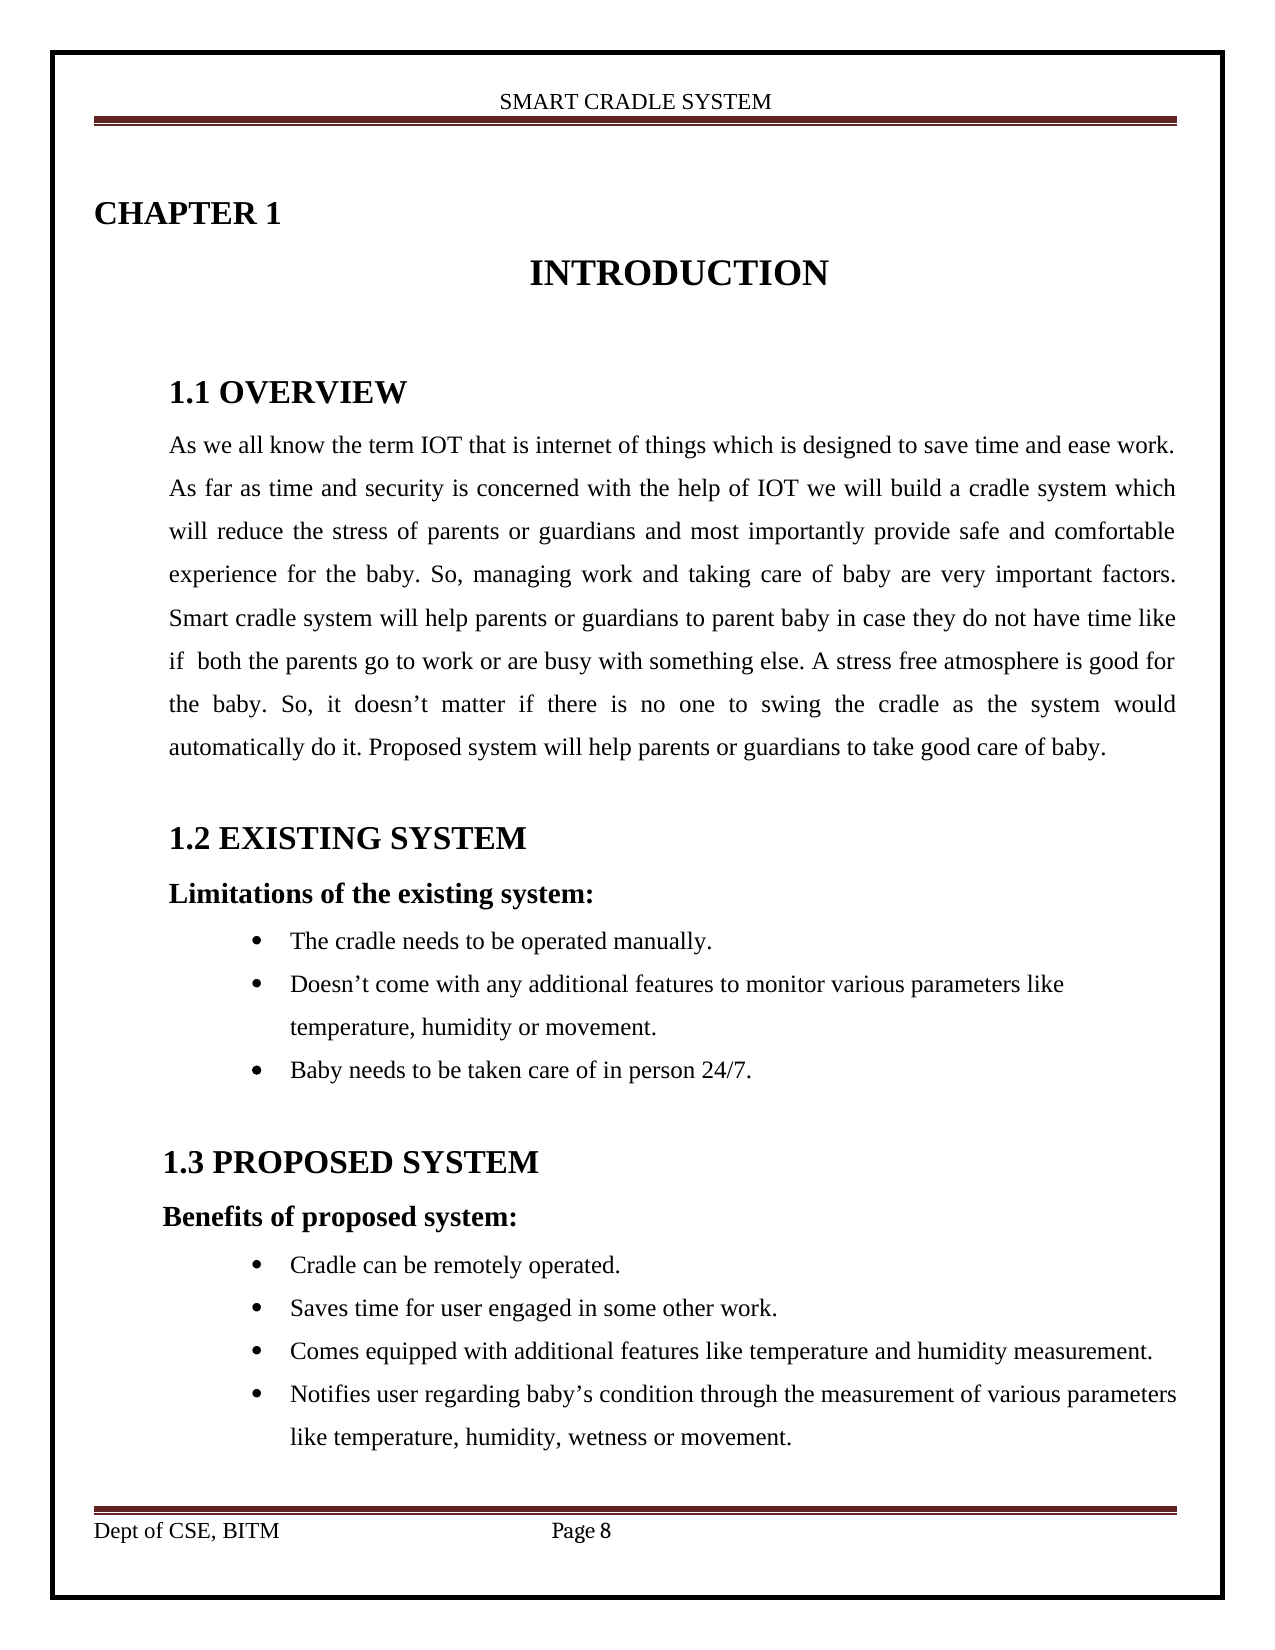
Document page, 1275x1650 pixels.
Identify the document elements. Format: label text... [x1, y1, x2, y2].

text CHAPTER 1 [94, 193, 1177, 231]
list Cradle can be remotely operated. [252, 1250, 1177, 1278]
text 1.3 PROPOSED SYSTEM [144, 1142, 1177, 1180]
list Saves time for user engaged in some other work. [252, 1293, 1177, 1322]
text Limitations of the existing system: [119, 876, 1177, 909]
list Baby needs to be taken care of in person 24/7. [252, 1056, 1177, 1084]
text As we all know the term IOT that is internet of things which is designed to save time and ease work. As far as time and security is concerned with the help of IOT we will build a cradle system which will reduce the stress of parents or guardians and most importantly provide safe and comfortable experience for the baby. So, managing work and taking care of baby are very important factors. Smart cradle system will help parents or guardians to parent baby in case they do not have time like if both the parents go to work or are busy with something else. A stress free atmosphere is good for the baby. So, it doesn’t matter if there is no one to swing the cradle as the system would automatically do it. Proposed system will help parents or guardians to take good care of baby. [169, 430, 1177, 761]
text 1.2 EXISTING SYSTEM [169, 818, 1177, 857]
list Notifies user regarding baby’s condition through the measurement of various parameters like temperature, humidity, wetness or movement. [252, 1379, 1177, 1451]
list Comes equipped with additional features like temperature and humidity measurement. [252, 1336, 1165, 1365]
text Benefits of proposed system: [106, 1199, 1177, 1233]
text 1.1 OVERVIEW [169, 373, 1177, 411]
list Doesn’t come with any additional features to monitor various parameters like temperature, humidity or movement. [252, 969, 1165, 1041]
text INTRODUCTION [181, 251, 1177, 294]
list The cradle needs to be operated manually. [252, 926, 1165, 955]
